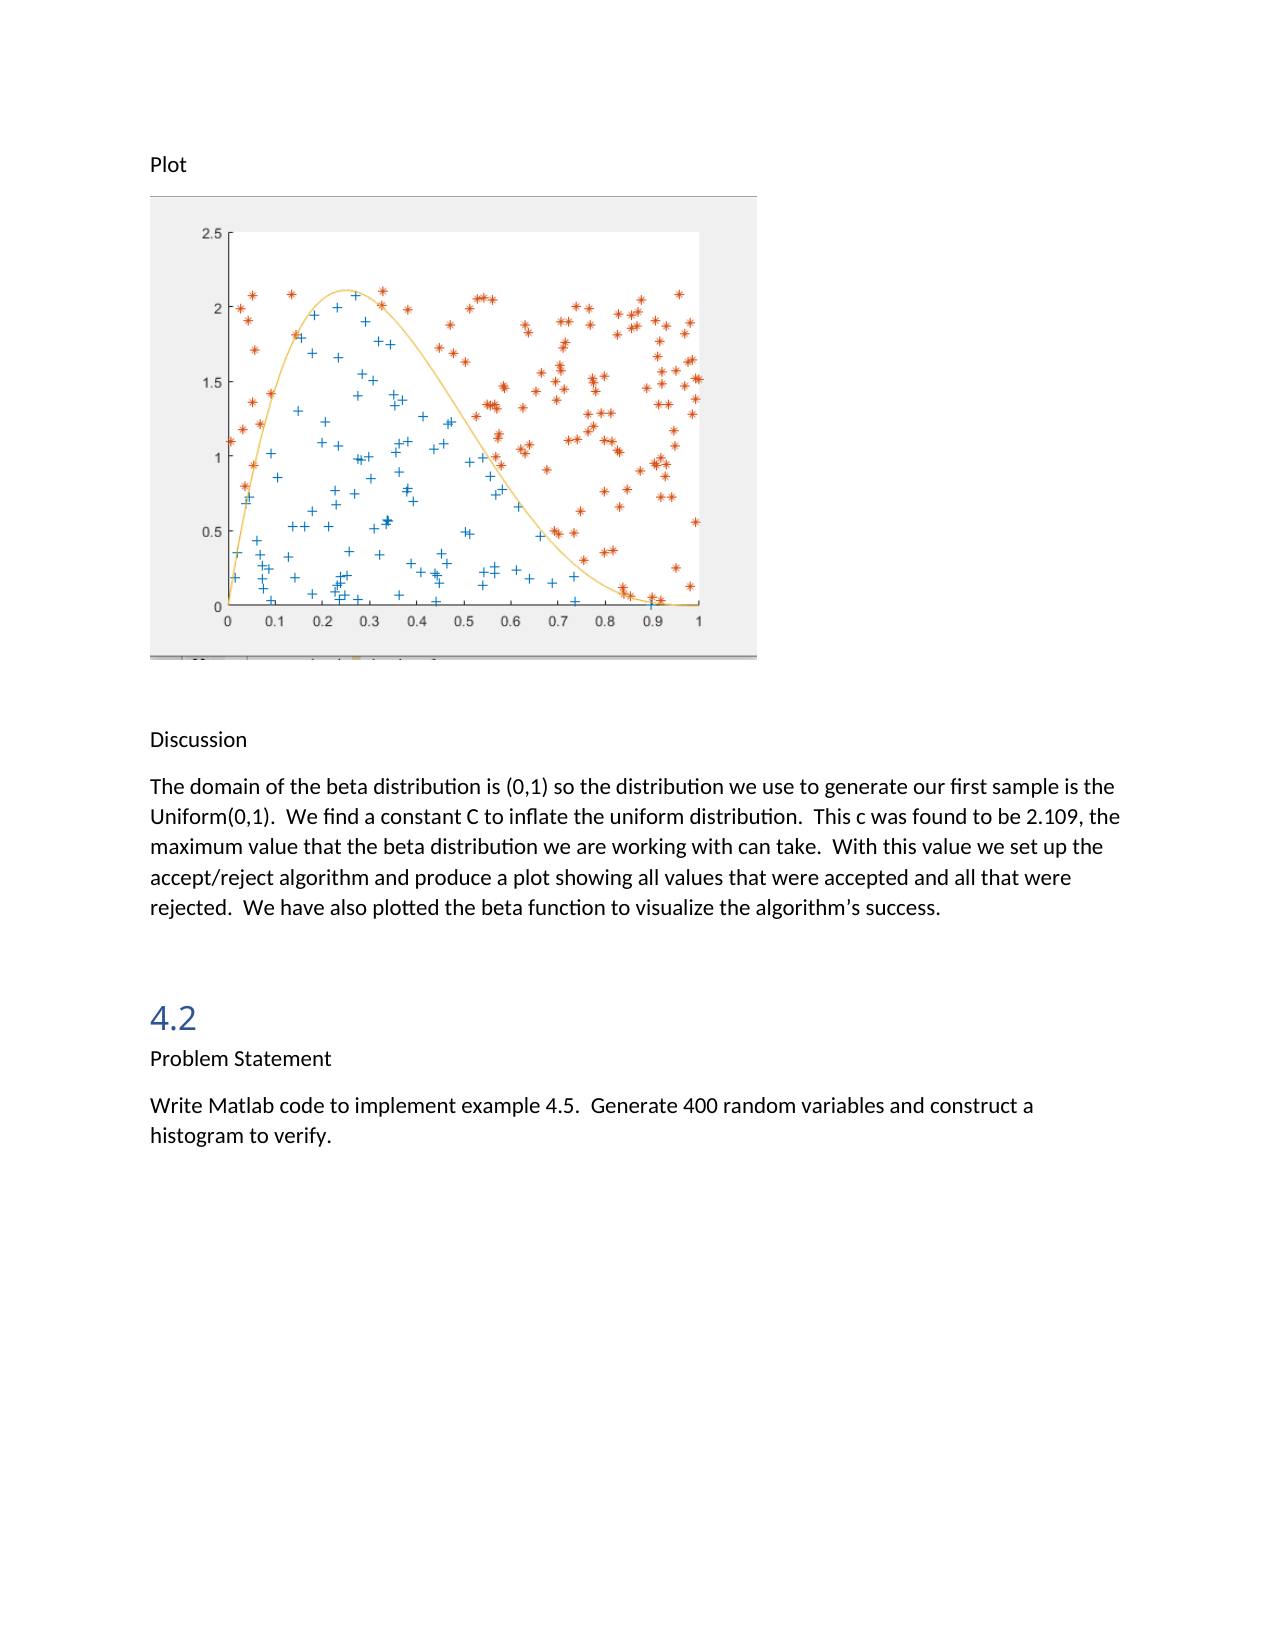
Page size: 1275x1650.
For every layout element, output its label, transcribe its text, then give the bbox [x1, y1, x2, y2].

text Write Matlab code to implement example 4.5. Generate 400 random variables and construct a histogram to verify. [150, 1091, 1125, 1149]
picture [150, 196, 757, 660]
text Plot [150, 150, 1125, 178]
text The domain of the beta distribution is (0,1) so the distribution we use to generate our first sample is the Uniform(0,1). We find a constant C to inflate the uniform distribution. This c was found to be 2.109, the maximum value that the beta distribution we are working with can take. With this value we set up the accept/reject algorithm and produce a plot showing all values that were accepted and all that were rejected. We have also plotted the beta function to visualize the algorithm’s success. [150, 772, 1125, 921]
text Problem Statement [150, 1044, 1125, 1072]
text Discussion [150, 725, 1125, 753]
subtitle 4.2 [150, 995, 1125, 1040]
